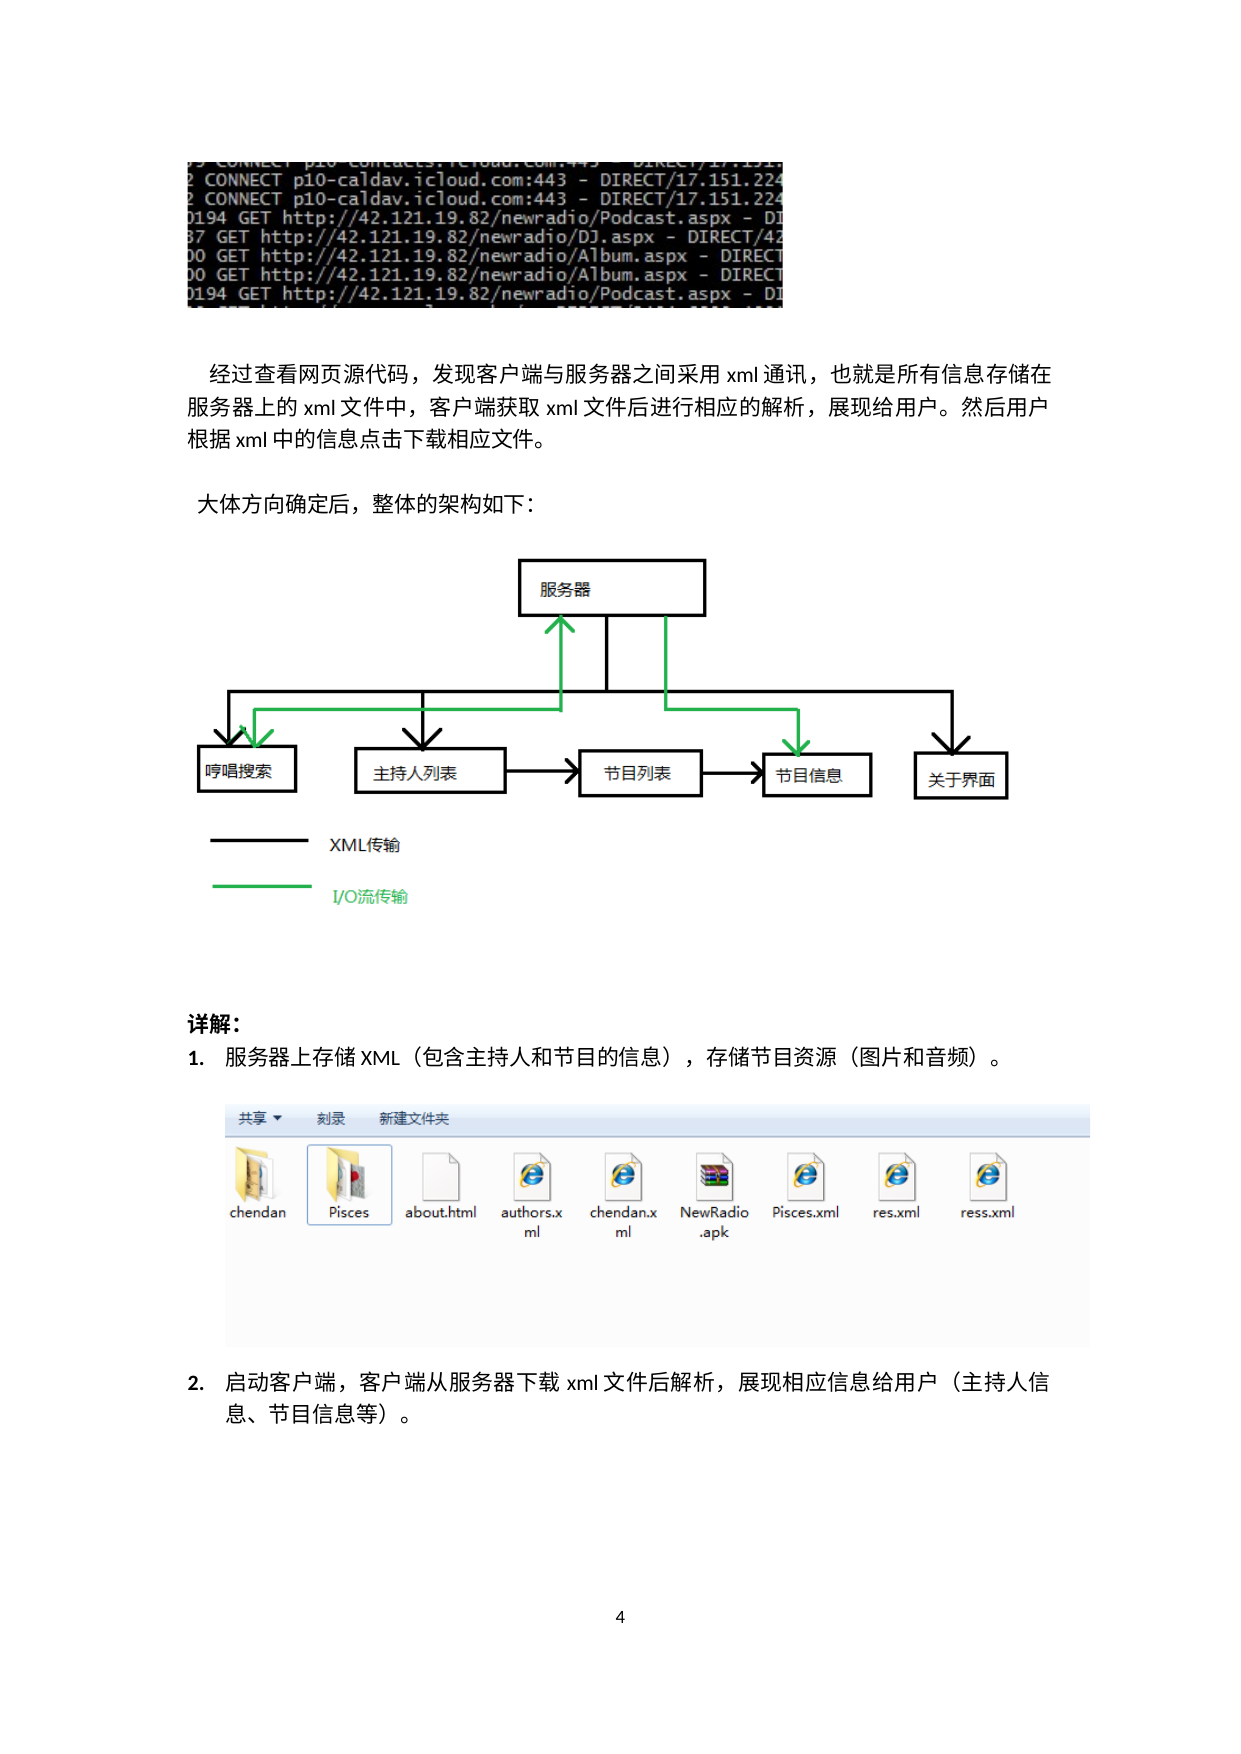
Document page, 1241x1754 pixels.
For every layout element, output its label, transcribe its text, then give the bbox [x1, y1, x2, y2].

list 启动客户端，客户端从服务器下载xml文件后解析，展现相应信息给用户（主持人信息、节目信息等）。 [187, 1364, 1053, 1429]
text 大体方向确定后，整体的架构如下： [187, 487, 1053, 519]
list 服务器上存储XML（包含主持人和节目的信息），存储节目资源（图片和音频）。 [187, 1039, 1053, 1072]
text 经过查看网页源代码，发现客户端与服务器之间采用xml通讯，也就是所有信息存储在服务器上的xml文件中，客户端获取xml文件后进行相应的解析，展现给用户。然后用户根据xml中的信息点击下载相应文件。 [187, 357, 1053, 454]
picture [225, 1104, 1091, 1347]
picture [187, 162, 783, 308]
text 详解： [187, 1007, 1053, 1039]
picture [187, 552, 1052, 943]
